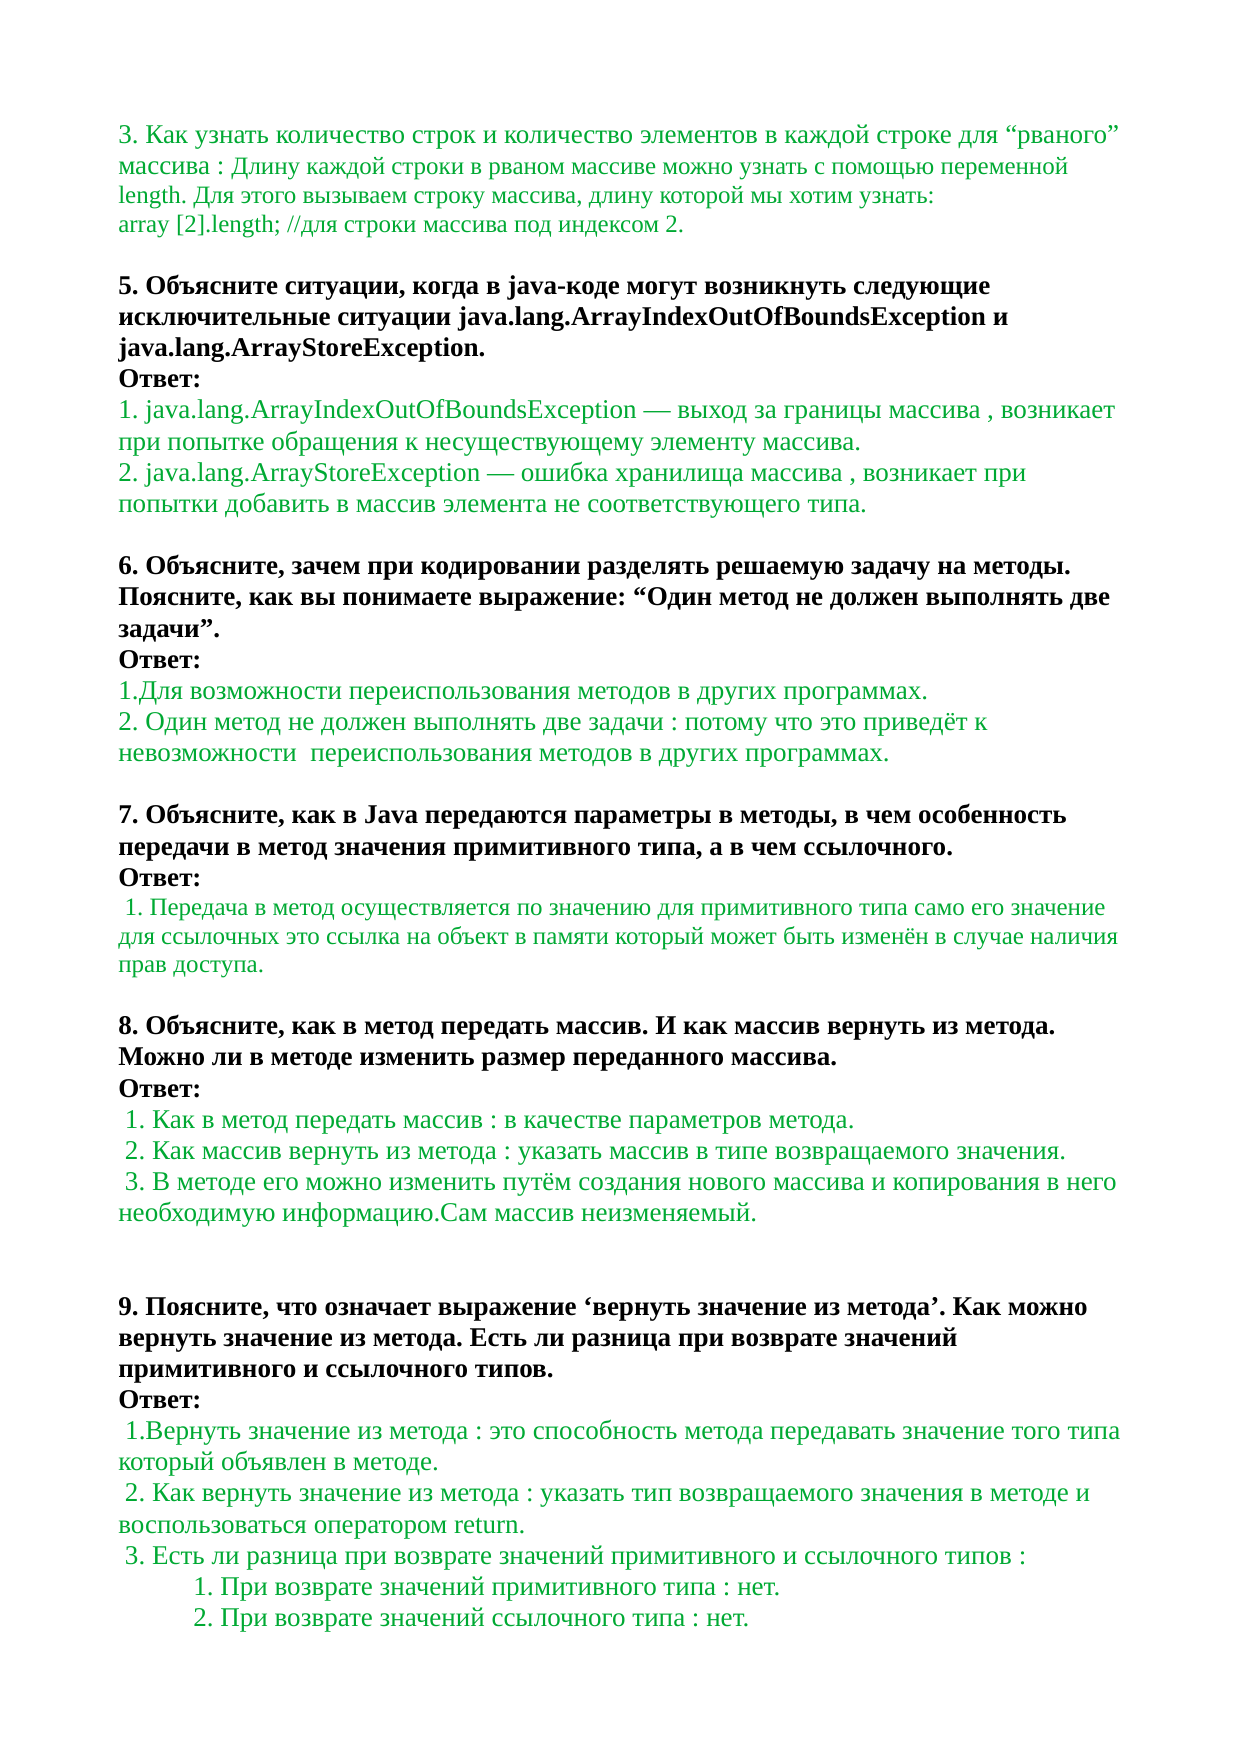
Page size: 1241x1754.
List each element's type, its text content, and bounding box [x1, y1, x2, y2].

text 2. java.lang.ArrayStoreException — ошибка хранилища массива , возникает при попытки добавить в массив элемента не соответствующего типа. [118, 456, 1122, 518]
text 2. Как массив вернуть из метода : указать массив в типе возвращаемого значения. [118, 1134, 1122, 1165]
text array [2].length; //для строки массива под индексом 2. [118, 209, 1122, 238]
text Ответ: [118, 362, 1122, 394]
text Ответ: [118, 643, 1122, 674]
text Ответ: [118, 1072, 1122, 1103]
text 1.Для возможности переиспользования методов в других программах. [118, 674, 1122, 705]
text 2. При возврате значений ссылочного типа : нет. [118, 1601, 1122, 1632]
text 3. Есть ли разница при возврате значений примитивного и ссылочного типов : [118, 1539, 1122, 1570]
text 1.Вернуть значение из метода : это способность метода передавать значение того типа который объявлен в методе. [118, 1414, 1122, 1477]
text 1. java.lang.ArrayIndexOutOfBoundsException — выход за границы массива , возникает [118, 394, 1122, 425]
text Ответ: [118, 861, 1122, 892]
text 6. Объясните, зачем при кодировании разделять решаемую задачу на методы. Поясните, как вы понимаете выражение: “Один метод не должен выполнять две задачи”. [118, 549, 1122, 643]
text 2. Как вернуть значение из метода : указать тип возвращаемого значения в методе и воспользоваться оператором return. [118, 1477, 1122, 1539]
text при попытке обращения к несуществующему элементу массива. [118, 425, 1122, 456]
text 1. Передача в метод осуществляется по значению для примитивного типа само его значение [118, 892, 1122, 921]
text 2. Один метод не должен выполнять две задачи : потому что это приведёт к невозможности переиспользования методов в других программах. [118, 705, 1122, 767]
text 5. Объясните ситуации, когда в java-коде могут возникнуть следующие исключительные ситуации java.lang.ArrayIndexOutOfBoundsException и java.lang.ArrayStoreException. [118, 269, 1122, 362]
text 1. При возврате значений примитивного типа : нет. [118, 1570, 1122, 1601]
text 8. Объясните, как в метод передать массив. И как массив вернуть из метода. Можно ли в методе изменить размер переданного массива. [118, 1009, 1122, 1072]
text 9. Поясните, что означает выражение ‘вернуть значение из метода’. Как можно вернуть значение из метода. Есть ли разница при возврате значений примитивного и ссылочного типов. [118, 1290, 1122, 1383]
text 3. Как узнать количество строк и количество элементов в каждой строке для “рваного” массива : Длину каждой строки в рваном массиве можно узнать с помощью переменной length. Для этого вызываем строку массива, длину которой мы хотим узнать: [118, 118, 1122, 209]
text 1. Как в метод передать массив : в качестве параметров метода. [118, 1103, 1122, 1134]
text 3. В методе его можно изменить путём создания нового массива и копирования в него необходимую информацию.Сам массив неизменяемый. [118, 1165, 1122, 1227]
text для ссылочных это ссылка на объект в памяти который может быть изменён в случае наличия прав доступа. [118, 921, 1122, 978]
text 7. Объясните, как в Java передаются параметры в методы, в чем особенность передачи в метод значения примитивного типа, а в чем ссылочного. [118, 798, 1122, 861]
text Ответ: [118, 1383, 1122, 1414]
